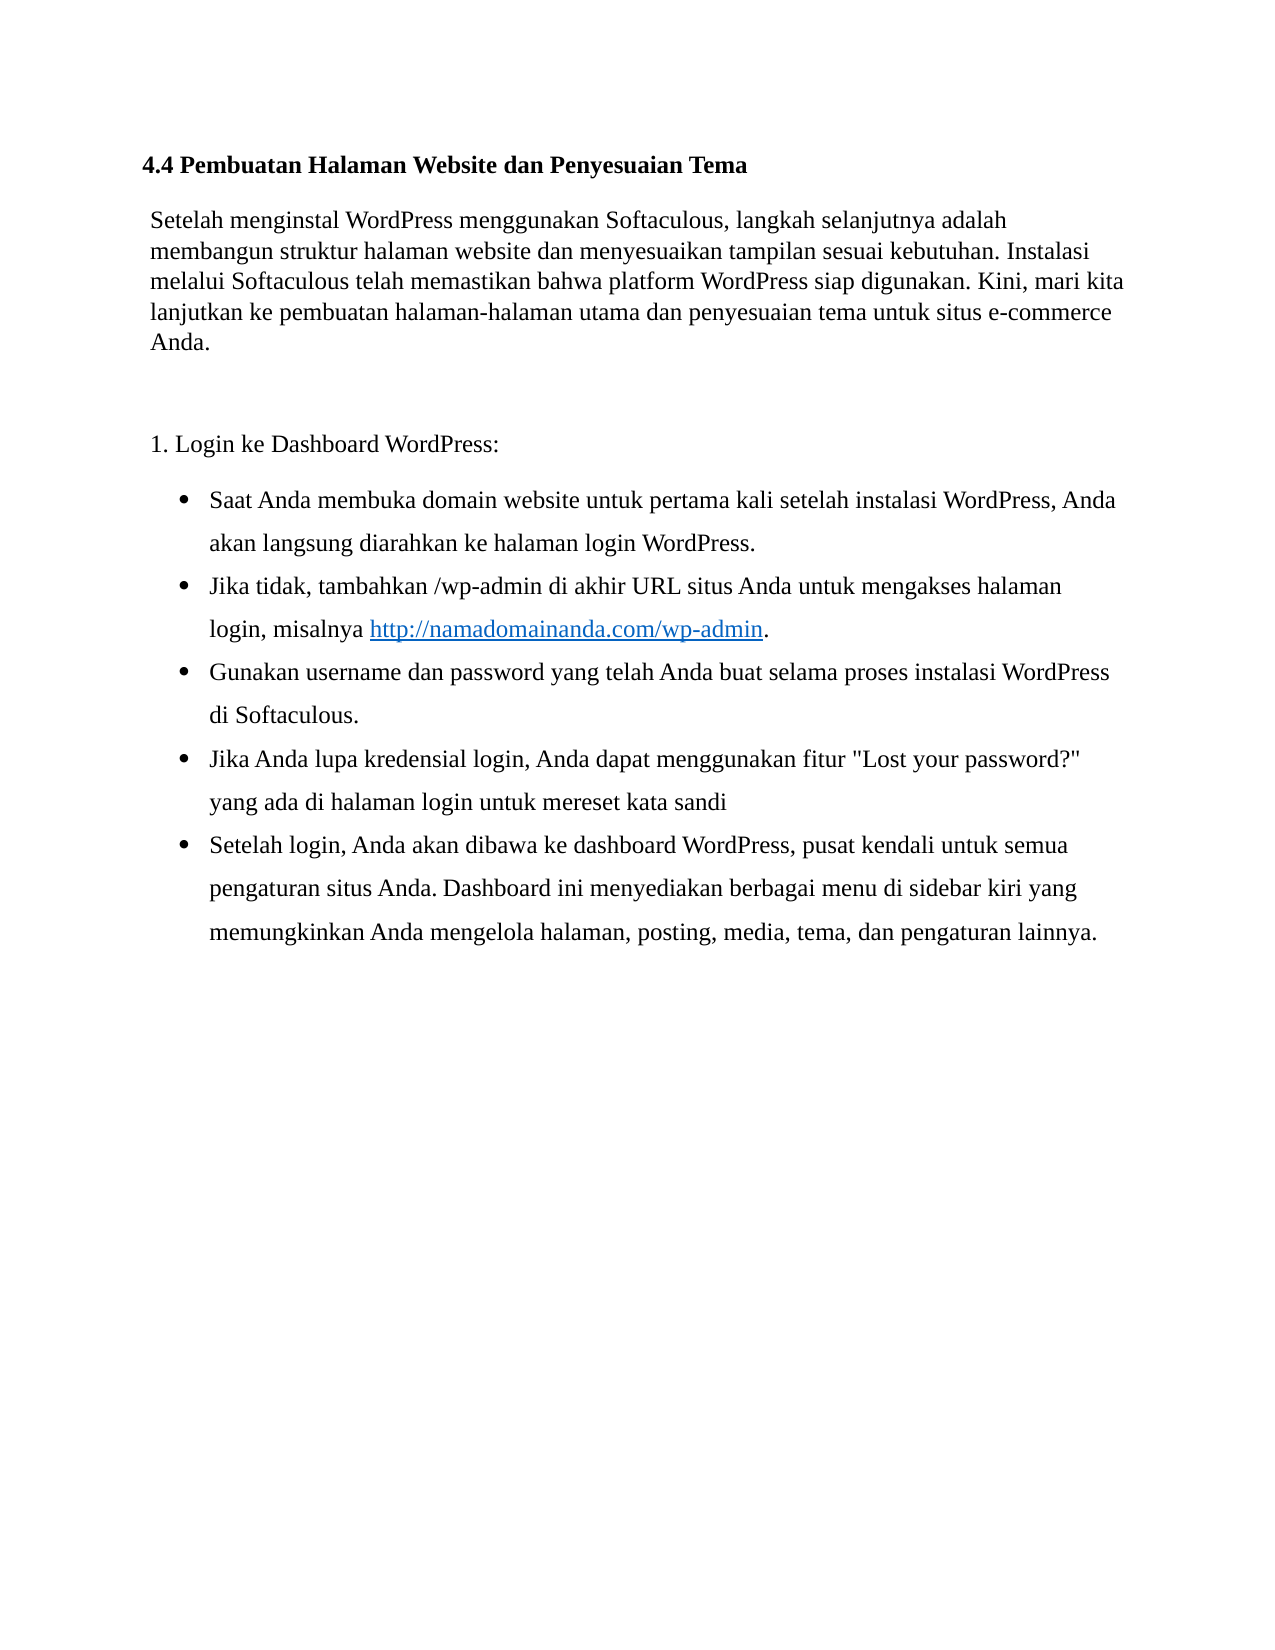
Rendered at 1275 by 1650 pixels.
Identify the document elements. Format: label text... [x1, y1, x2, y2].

subtitle Pembuatan Halaman Website dan Penyesuaian Tema [142, 150, 1125, 179]
list Saat Anda membuka domain website untuk pertama kali setelah instalasi WordPress, Anda akan langsung diarahkan ke halaman login WordPress. [179, 485, 1125, 557]
list Jika tidak, tambahkan /wp-admin di akhir URL situs Anda untuk mengakses halaman login, misalnya http://namadomainanda.com/wp-admin. [179, 571, 1125, 643]
list Gunakan username dan password yang telah Anda buat selama proses instalasi WordPress di Softaculous. [179, 657, 1125, 729]
list Setelah login, Anda akan dibawa ke dashboard WordPress, pusat kendali untuk semua pengaturan situs Anda. Dashboard ini menyediakan berbagai menu di sidebar kiri yang memungkinkan Anda mengelola halaman, posting, media, tema, dan pengaturan lainnya. [179, 830, 1125, 945]
text Setelah menginstal WordPress menggunakan Softaculous, langkah selanjutnya adalah membangun struktur halaman website dan menyesuaikan tampilan sesuai kebutuhan. Instalasi melalui Softaculous telah memastikan bahwa platform WordPress siap digunakan. Kini, mari kita lanjutkan ke pembuatan halaman-halaman utama dan penyesuaian tema untuk situs e-commerce Anda. [150, 205, 1125, 356]
list Jika Anda lupa kredensial login, Anda dapat menggunakan fitur "Lost your password?" yang ada di halaman login untuk mereset kata sandi [179, 744, 1125, 816]
subtitle 1. Login ke Dashboard WordPress: [150, 429, 1125, 458]
